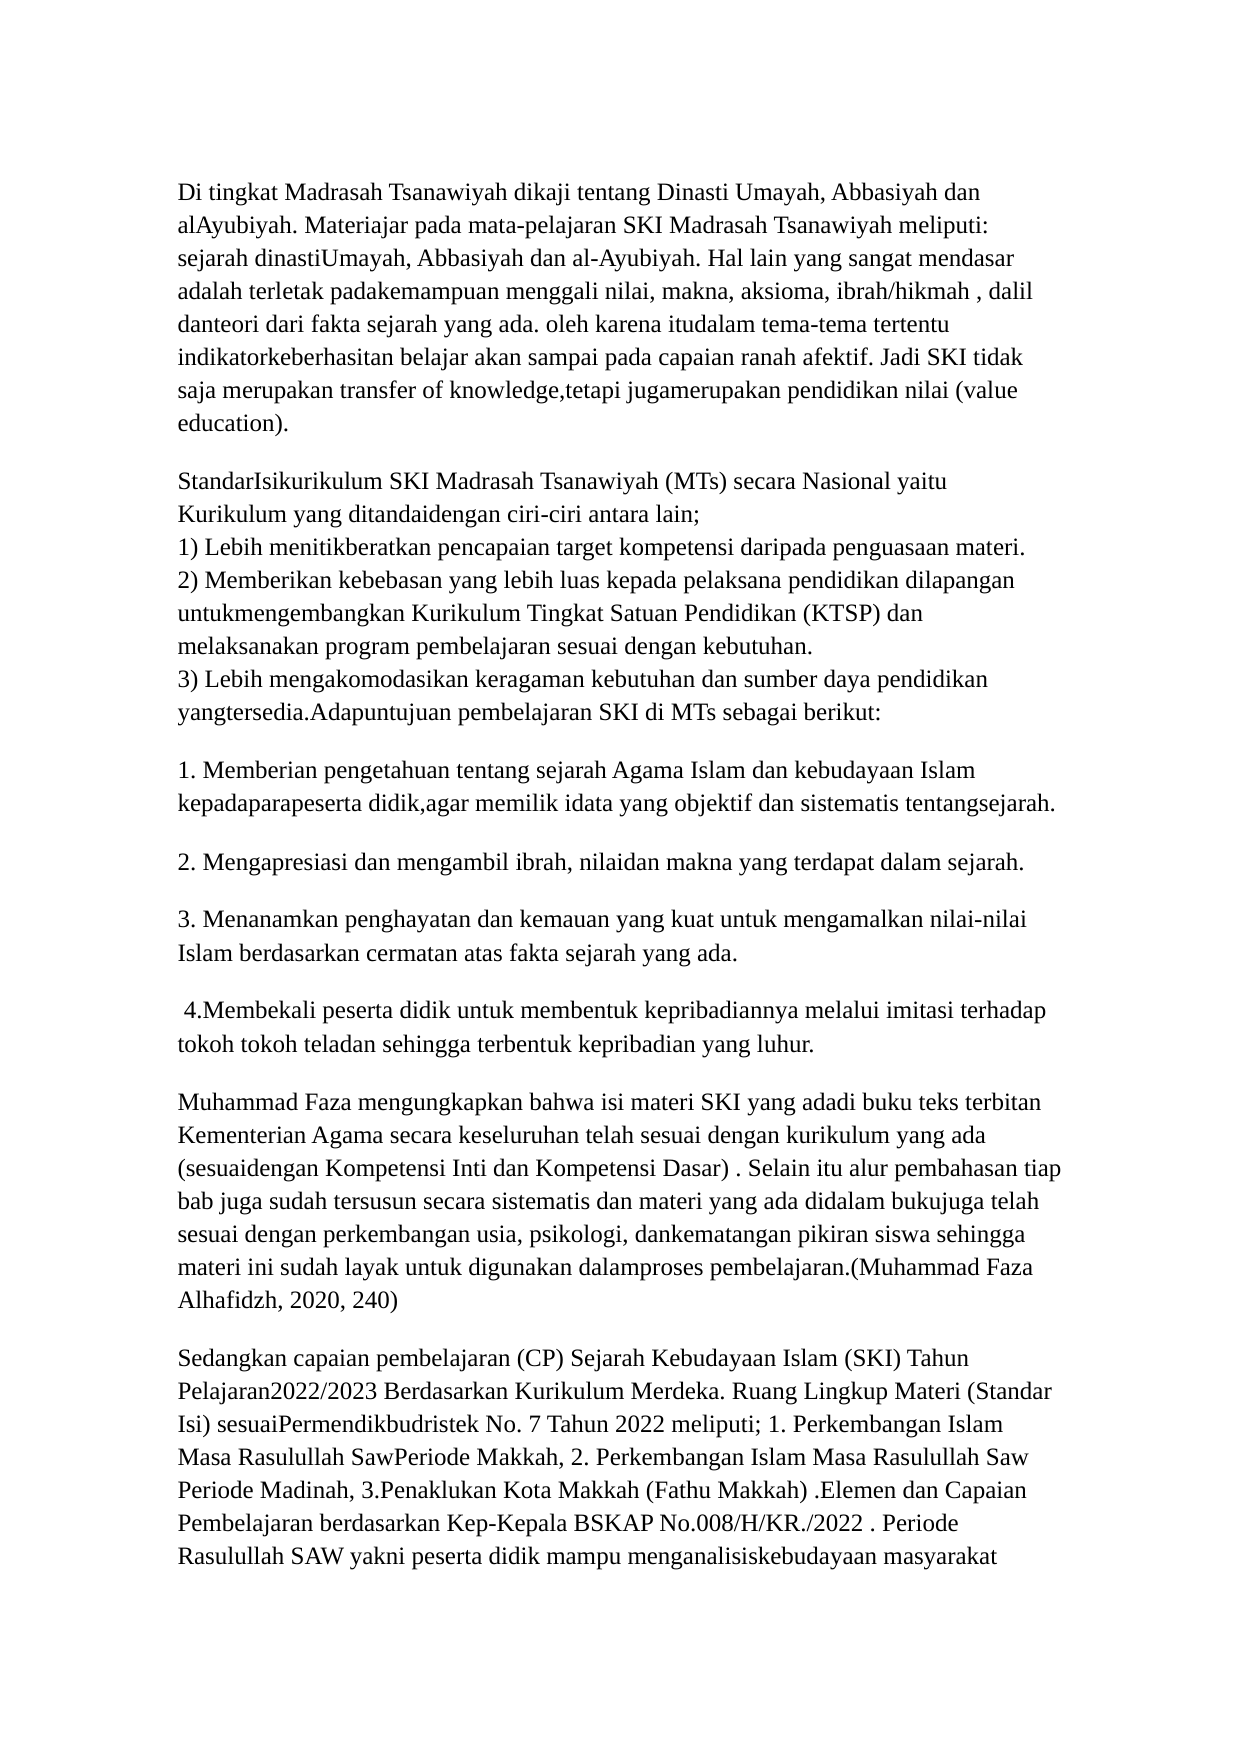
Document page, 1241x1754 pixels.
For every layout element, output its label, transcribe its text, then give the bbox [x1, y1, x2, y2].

text Di tingkat Madrasah Tsanawiyah dikaji tentang Dinasti Umayah, Abbasiyah dan alAyubiyah. Materiajar pada mata-pelajaran SKI Madrasah Tsanawiyah meliputi: sejarah dinastiUmayah, Abbasiyah dan al-Ayubiyah. Hal lain yang sangat mendasar adalah terletak padakemampuan menggali nilai, makna, aksioma, ibrah/hikmah , dalil danteori dari fakta sejarah yang ada. oleh karena itudalam tema-tema tertentu indikatorkeberhasitan belajar akan sampai pada capaian ranah afektif. Jadi SKI tidak saja merupakan transfer of knowledge,tetapi jugamerupakan pendidikan nilai (value education). [177, 177, 1063, 437]
text 2. Mengapresiasi dan mengambil ibrah, nilaidan makna yang terdapat dalam sejarah. [177, 847, 1063, 875]
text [177, 1343, 1063, 1570]
text 4.Membekali peserta didik untuk membentuk kepribadiannya melalui imitasi terhadap tokoh tokoh teladan sehingga terbentuk kepribadian yang luhur. [177, 996, 1063, 1057]
text StandarIsikurikulum SKI Madrasah Tsanawiyah (MTs) secara Nasional yaitu Kurikulum yang ditandaidengan ciri-ciri antara lain; 1) Lebih menitikberatkan pencapaian target kompetensi daripada penguasaan materi. 2) Memberikan kebebasan yang lebih luas kepada pelaksana pendidikan dilapangan untukmengembangkan Kurikulum Tingkat Satuan Pendidikan (KTSP) dan melaksanakan program pembelajaran sesuai dengan kebutuhan. 3) Lebih mengakomodasikan keragaman kebutuhan dan sumber daya pendidikan yangtersedia.Adapuntujuan pembelajaran SKI di MTs sebagai berikut: [177, 466, 1063, 726]
text Muhammad Faza mengungkapkan bahwa isi materi SKI yang adadi buku teks terbitan Kementerian Agama secara keseluruhan telah sesuai dengan kurikulum yang ada (sesuaidengan Kompetensi Inti dan Kompetensi Dasar) . Selain itu alur pembahasan tiap bab juga sudah tersusun secara sistematis dan materi yang ada didalam bukujuga telah sesuai dengan perkembangan usia, psikologi, dankematangan pikiran siswa sehingga materi ini sudah layak untuk digunakan dalamproses pembelajaran.(Muhammad Faza Alhafidzh, 2020, 240) [177, 1087, 1063, 1313]
text 1. Memberian pengetahuan tentang sejarah Agama Islam dan kebudayaan Islam kepadaparapeserta didik,agar memilik idata yang objektif dan sistematis tentangsejarah. [177, 756, 1063, 817]
text 3. Menanamkan penghayatan dan kemauan yang kuat untuk mengamalkan nilai-nilai Islam berdasarkan cermatan atas fakta sejarah yang ada. [177, 904, 1063, 966]
